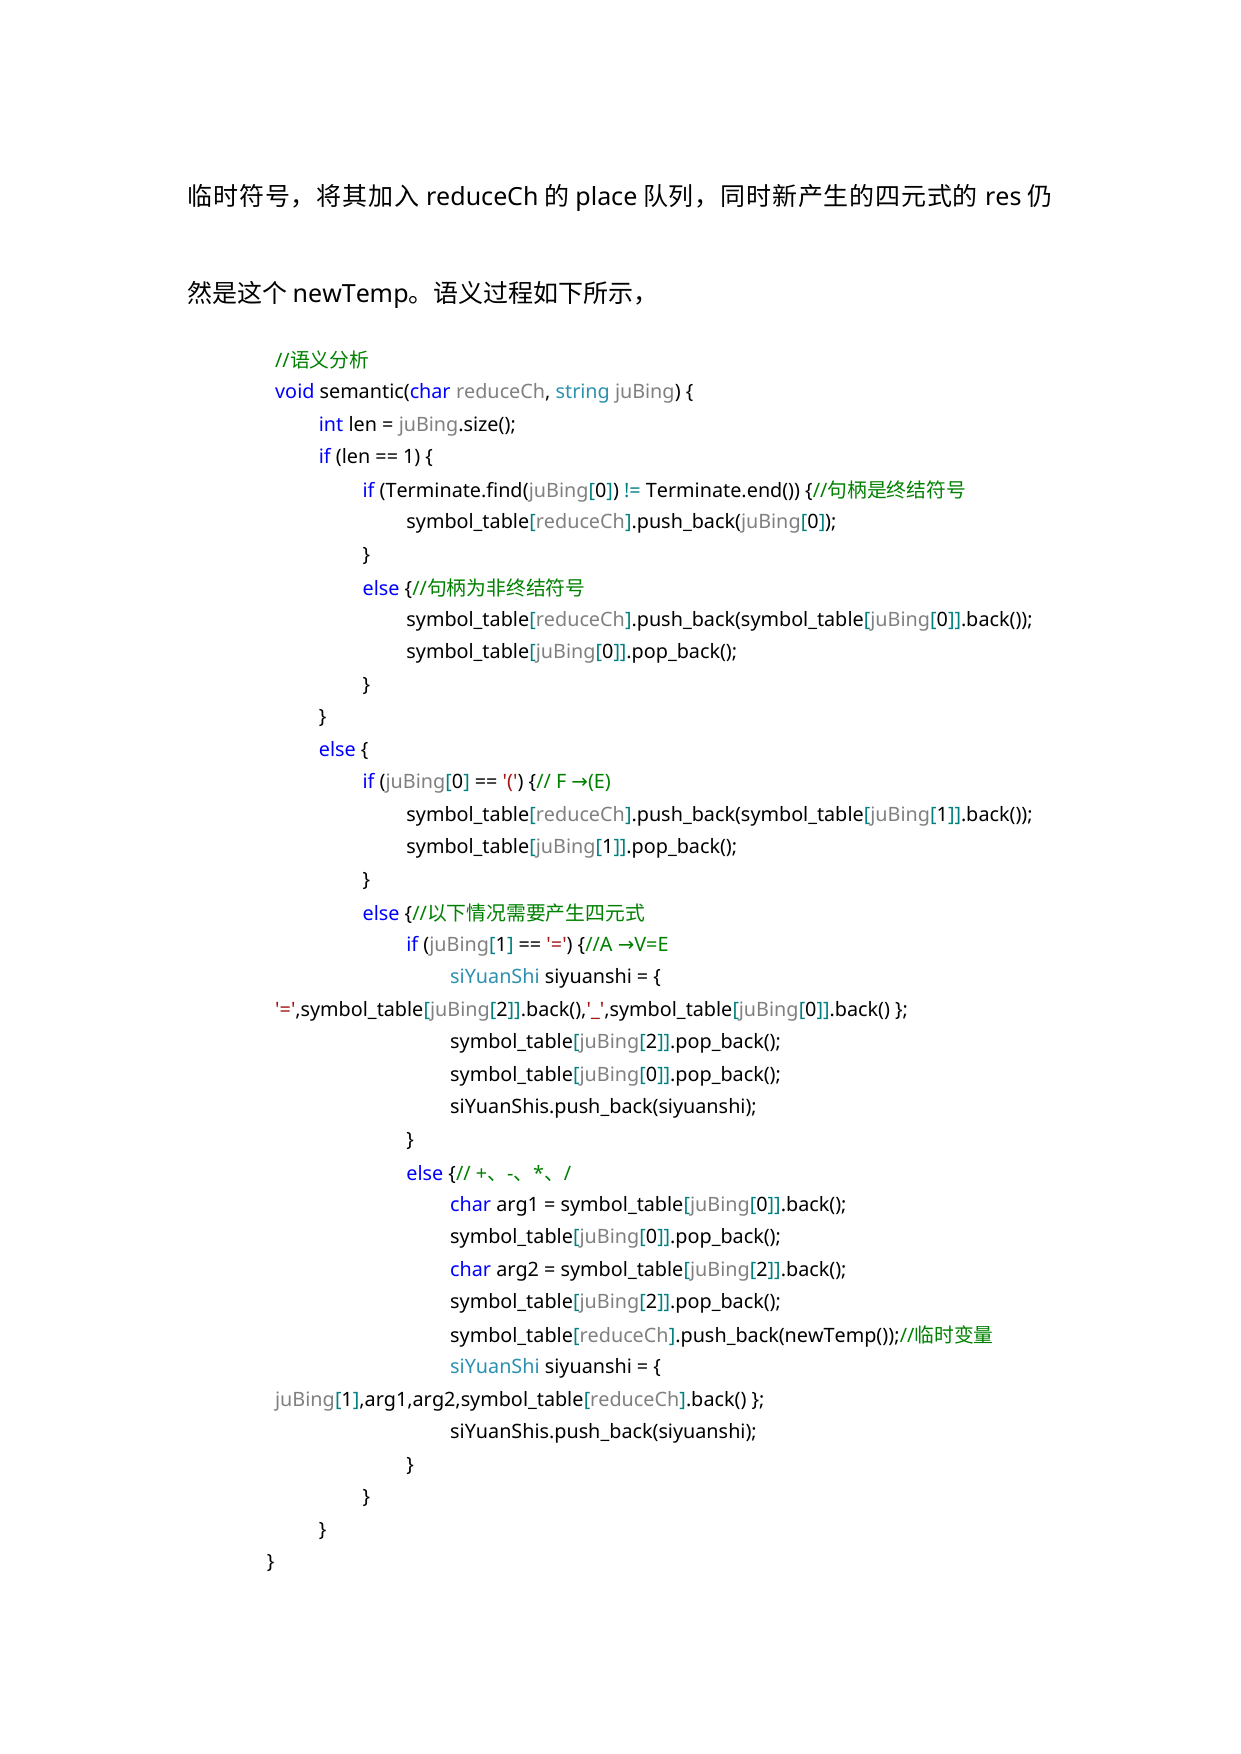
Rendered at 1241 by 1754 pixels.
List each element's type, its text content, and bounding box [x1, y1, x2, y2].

text symbol_table[juBing[1]].pop_back(); [275, 830, 1053, 863]
text int len = juBing.size(); [275, 408, 1053, 440]
text symbol_table[reduceCh].push_back(newTemp());//临时变量 [275, 1318, 1053, 1350]
text symbol_table[reduceCh].push_back(juBing[0]); [275, 505, 1053, 538]
text } [187, 1545, 1053, 1578]
text symbol_table[reduceCh].push_back(symbol_table[juBing[0]].back()); [275, 603, 1053, 635]
text if (juBing[1] == '=') {//A →V=E [275, 928, 1053, 960]
text char arg1 = symbol_table[juBing[0]].back(); [275, 1188, 1053, 1220]
text if (juBing[0] == '(') {// F →(E) [275, 765, 1053, 798]
text char arg2 = symbol_table[juBing[2]].back(); [275, 1253, 1053, 1285]
text if (Terminate.find(juBing[0]) != Terminate.end()) {//句柄是终结符号 [275, 473, 1053, 505]
text } [275, 668, 1053, 700]
text symbol_table[juBing[2]].pop_back(); [275, 1285, 1053, 1318]
text } [275, 1123, 1053, 1155]
text else { [275, 733, 1053, 765]
text siYuanShi siyuanshi = { juBing[1],arg1,arg2,symbol_table[reduceCh].back() }; [275, 1350, 1053, 1415]
text } [275, 863, 1053, 895]
text } [275, 1513, 1053, 1545]
text symbol_table[juBing[0]].pop_back(); [275, 1220, 1053, 1253]
text } [275, 700, 1053, 733]
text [187, 162, 1053, 324]
text else {//以下情况需要产生四元式 [275, 895, 1053, 928]
text void semantic(char reduceCh, string juBing) { [275, 375, 1053, 408]
text siYuanShi siyuanshi = { '=',symbol_table[juBing[2]].back(),'_',symbol_table[juBing[0]].back() }; [275, 960, 1053, 1025]
text symbol_table[juBing[2]].pop_back(); [275, 1025, 1053, 1058]
text else {// +、-、*、/ [275, 1155, 1053, 1188]
text symbol_table[juBing[0]].pop_back(); [275, 1058, 1053, 1090]
text symbol_table[juBing[0]].pop_back(); [275, 635, 1053, 668]
text siYuanShis.push_back(siyuanshi); [275, 1415, 1053, 1448]
text symbol_table[reduceCh].push_back(symbol_table[juBing[1]].back()); [275, 798, 1053, 830]
text siYuanShis.push_back(siyuanshi); [275, 1090, 1053, 1123]
text else {//句柄为非终结符号 [275, 570, 1053, 603]
text } [275, 1480, 1053, 1513]
text } [275, 538, 1053, 570]
text } [275, 1448, 1053, 1480]
text if (len == 1) { [275, 440, 1053, 473]
text //语义分析 [275, 343, 1053, 375]
